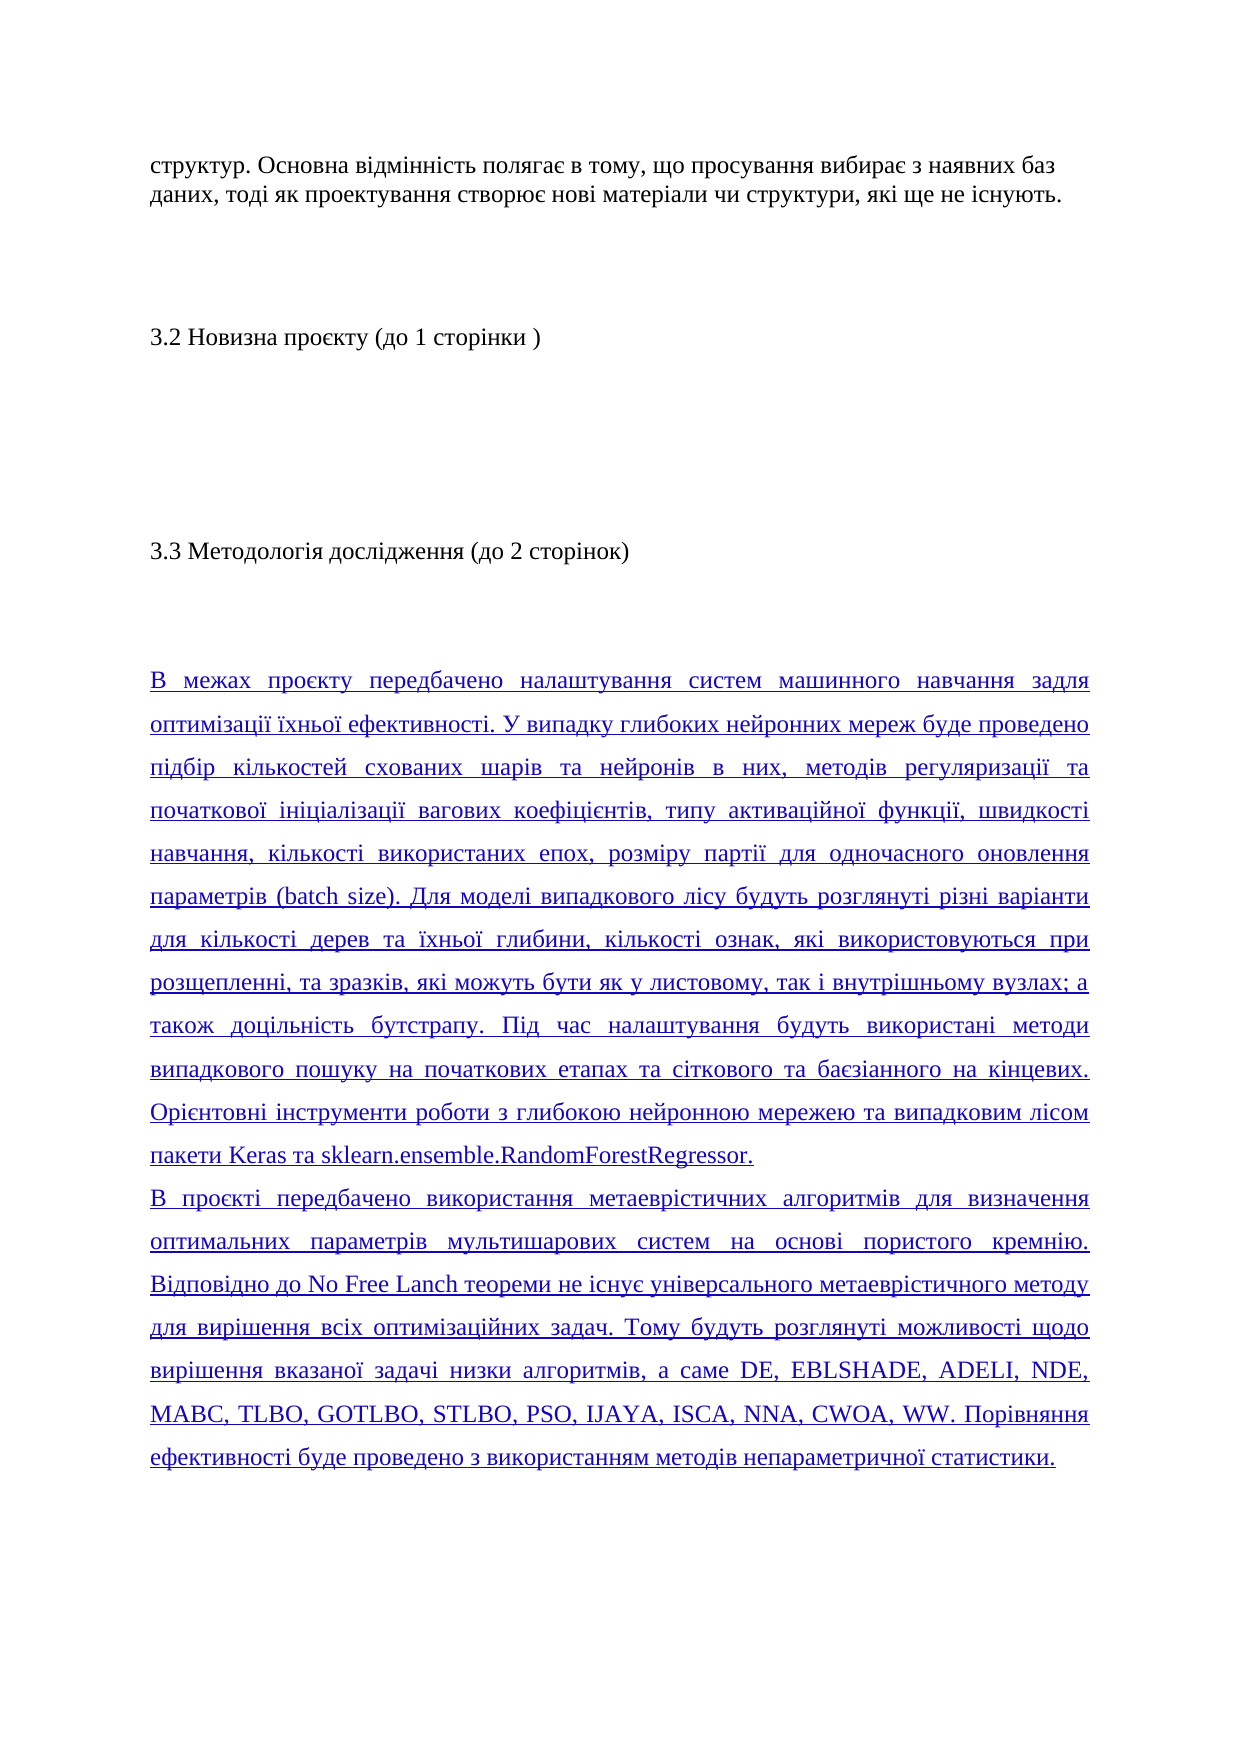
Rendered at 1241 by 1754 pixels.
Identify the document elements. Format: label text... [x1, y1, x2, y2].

text В проєкті передбачено використання метаеврістичних алгоритмів для визначення оптимальних параметрів мультишарових систем на основі пористого кремнію. Відповідно до No Free Lanch теореми не існує універсального метаеврістичного методу для вирішення всіх оптимізаційних задач. Тому будуть розглянуті можливості щодо вирішення вказаної задачі низки алгоритмів, а саме DE, EBLSHADE, ADELI, NDE, MABC, TLBO, GOTLBO, STLBO, PSO, IJAYA, ISCA, NNA, CWOA, WW. Порівняння ефективності буде проведено з використанням методів непараметричної статистики. [150, 1425, 1090, 1471]
text 3.3 Методологія дослідження (до 2 сторінок) [150, 536, 1090, 565]
text В проєкті передбачено використання метаеврістичних алгоритмів для визначення оптимальних параметрів мультишарових систем на основі пористого кремнію. Відповідно до No Free Lanch теореми не існує універсального метаеврістичного методу для вирішення всіх оптимізаційних задач. Тому будуть розглянуті можливості щодо вирішення вказаної задачі низки алгоритмів, а саме DE, EBLSHADE, ADELI, NDE, MABC, TLBO, GOTLBO, STLBO, PSO, IJAYA, ISCA, NNA, CWOA, WW. Порівняння ефективності буде проведено з використанням методів непараметричної статистики. [150, 1382, 1090, 1424]
text В проєкті передбачено використання метаеврістичних алгоритмів для визначення оптимальних параметрів мультишарових систем на основі пористого кремнію. Відповідно до No Free Lanch теореми не існує універсального метаеврістичного методу для вирішення всіх оптимізаційних задач. Тому будуть розглянуті можливості щодо вирішення вказаної задачі низки алгоритмів, а саме DE, EBLSHADE, ADELI, NDE, MABC, TLBO, GOTLBO, STLBO, PSO, IJAYA, ISCA, NNA, CWOA, WW. Порівняння ефективності буде проведено з використанням методів непараметричної статистики. [150, 1296, 1090, 1337]
text В проєкті передбачено використання метаеврістичних алгоритмів для визначення оптимальних параметрів мультишарових систем на основі пористого кремнію. Відповідно до No Free Lanch теореми не існує універсального метаеврістичного методу для вирішення всіх оптимізаційних задач. Тому будуть розглянуті можливості щодо вирішення вказаної задачі низки алгоритмів, а саме DE, EBLSHADE, ADELI, NDE, MABC, TLBO, GOTLBO, STLBO, PSO, IJAYA, ISCA, NNA, CWOA, WW. Порівняння ефективності буде проведено з використанням методів непараметричної статистики. [150, 1253, 1090, 1294]
text В проєкті передбачено використання метаеврістичних алгоритмів для визначення оптимальних параметрів мультишарових систем на основі пористого кремнію. Відповідно до No Free Lanch теореми не існує універсального метаеврістичного методу для вирішення всіх оптимізаційних задач. Тому будуть розглянуті можливості щодо вирішення вказаної задачі низки алгоритмів, а саме DE, EBLSHADE, ADELI, NDE, MABC, TLBO, GOTLBO, STLBO, PSO, IJAYA, ISCA, NNA, CWOA, WW. Порівняння ефективності буде проведено з використанням методів непараметричної статистики. [150, 1339, 1090, 1381]
text В проєкті передбачено використання метаеврістичних алгоритмів для визначення оптимальних параметрів мультишарових систем на основі пористого кремнію. Відповідно до No Free Lanch теореми не існує універсального метаеврістичного методу для вирішення всіх оптимізаційних задач. Тому будуть розглянуті можливості щодо вирішення вказаної задачі низки алгоритмів, а саме DE, EBLSHADE, ADELI, NDE, MABC, TLBO, GOTLBO, STLBO, PSO, IJAYA, ISCA, NNA, CWOA, WW. Порівняння ефективності буде проведено з використанням методів непараметричної статистики. [150, 1209, 1090, 1251]
text 3.2 Новизна проєкту (до 1 сторінки ) [150, 322, 1090, 351]
text В межах проєкту передбачено налаштування систем машинного навчання задля оптимізації їхньої ефективності. У випадку глибоких нейронних мереж буде проведено підбір кількостей схованих шарів та нейронів в них, методів регуляризації та початкової ініціалізації вагових коефіцієнтів, типу активаційної функції, швидкості навчання, кількості використаних епох, розміру партії для одночасного оновлення параметрів (batch size). Для моделі випадкового лісу будуть розглянуті різні варіанти для кількості дерев та їхньої глибини, кількості ознак, які використовуються при розщепленні, та зразків, які можуть бути як у листовому, так і внутрішньому вузлах; а також доцільність бутстрапу. Під час налаштування будуть використані методи випадкового пошуку на початкових етапах та сіткового та баєзіанного на кінцевих. Орієнтовні інструменти роботи з глибокою нейронною мережею та випадковим лісом пакети Keras та sklearn.ensemble.RandomForestRegressor. [150, 951, 1090, 1036]
